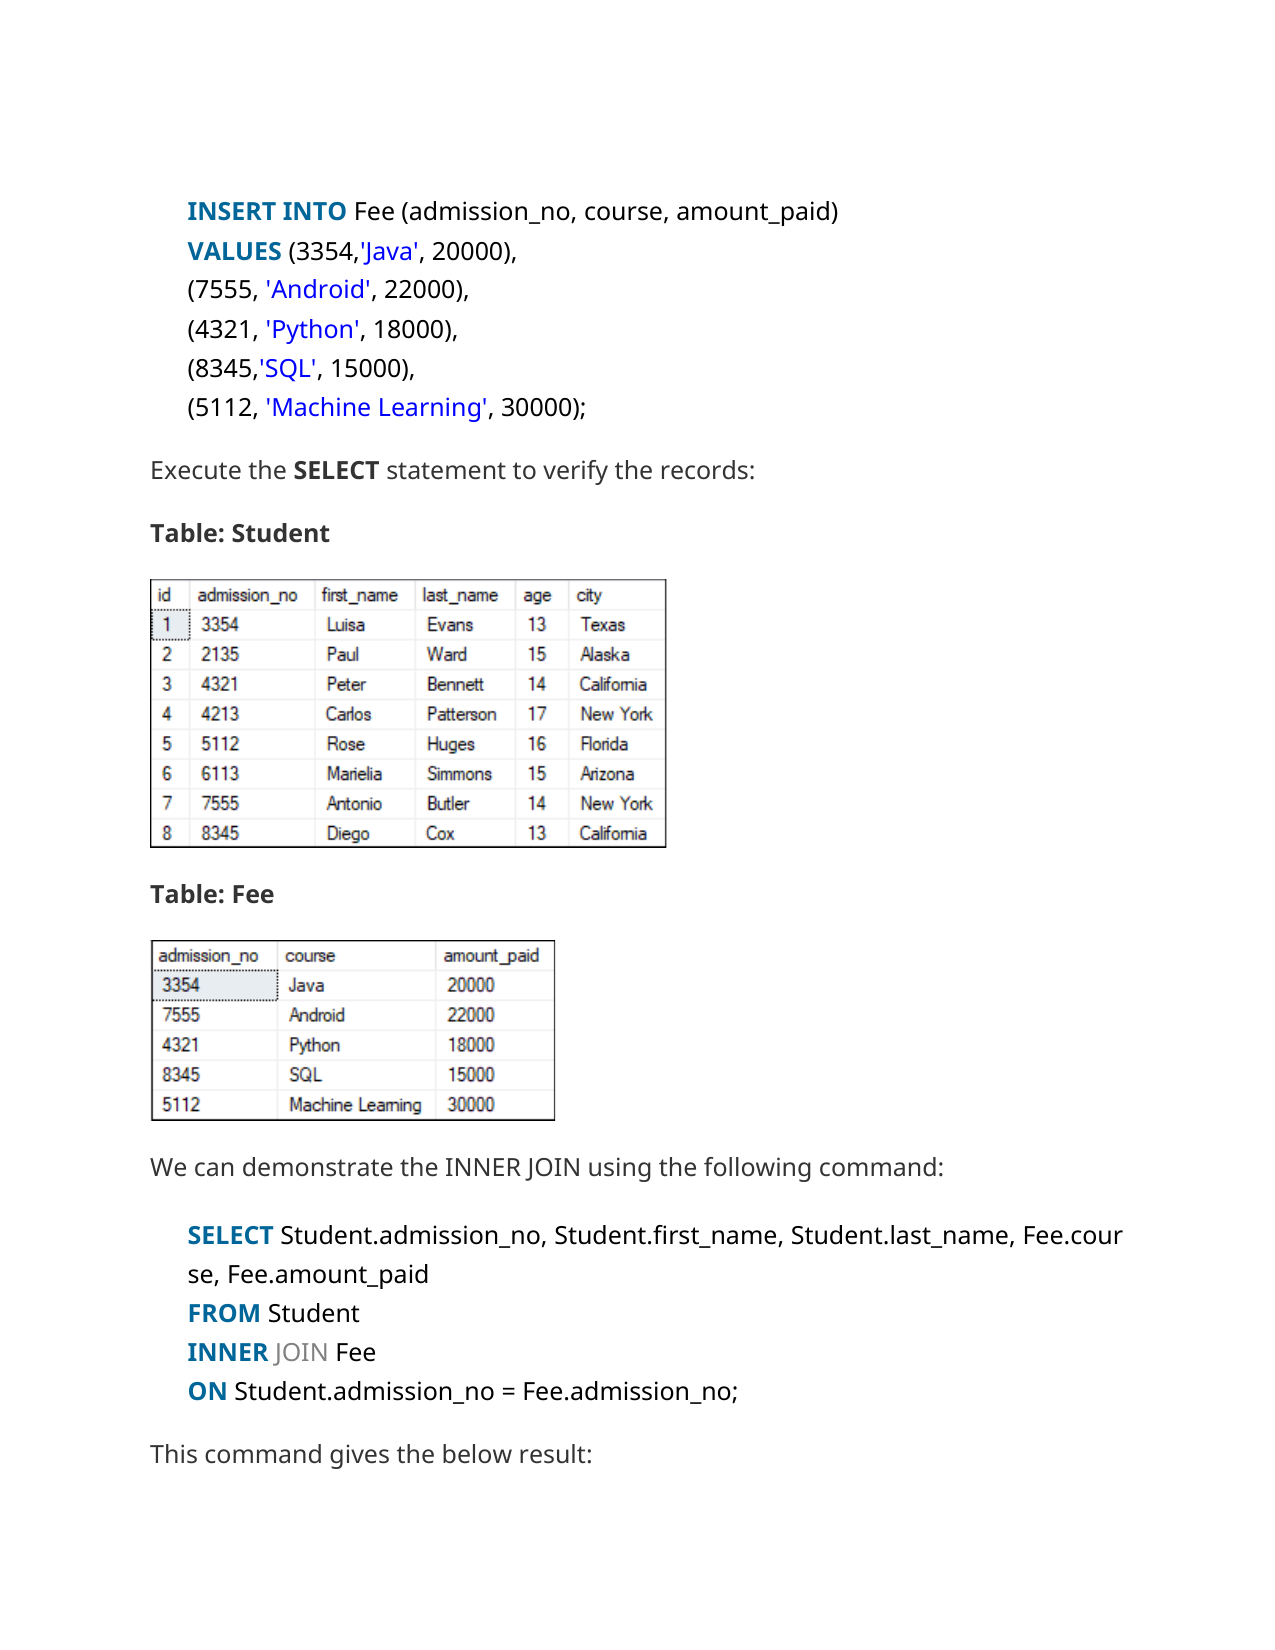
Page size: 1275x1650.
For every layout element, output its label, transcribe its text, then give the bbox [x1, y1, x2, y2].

text We can demonstrate the INNER JOIN using the following command: [150, 1149, 1125, 1183]
text Table: Student [150, 516, 1125, 550]
text ON Student.admission_no = Fee.admission_no; [187, 1369, 1125, 1408]
picture [150, 940, 555, 1121]
text Execute the SELECT statement to verify the records: [150, 453, 1125, 487]
text SELECT Student.admission_no, Student.first_name, Student.last_name, Fee.course, Fee.amount_paid [187, 1213, 1125, 1291]
text This command gives the below result: [150, 1437, 1125, 1471]
text VALUES (3354,'Java', 20000), [187, 228, 1125, 267]
text (7555, 'Android', 22000), [187, 267, 1125, 306]
text (8345,'SQL', 15000), [187, 345, 1125, 384]
text INNER JOIN Fee [187, 1330, 1125, 1369]
picture [150, 579, 667, 848]
text Table: Fee [150, 877, 1125, 911]
text INSERT INTO Fee (admission_no, course, amount_paid) [187, 189, 1125, 228]
text (5112, 'Machine Learning', 30000); [187, 384, 1125, 423]
text (4321, 'Python', 18000), [187, 306, 1125, 345]
text FROM Student [187, 1291, 1125, 1330]
